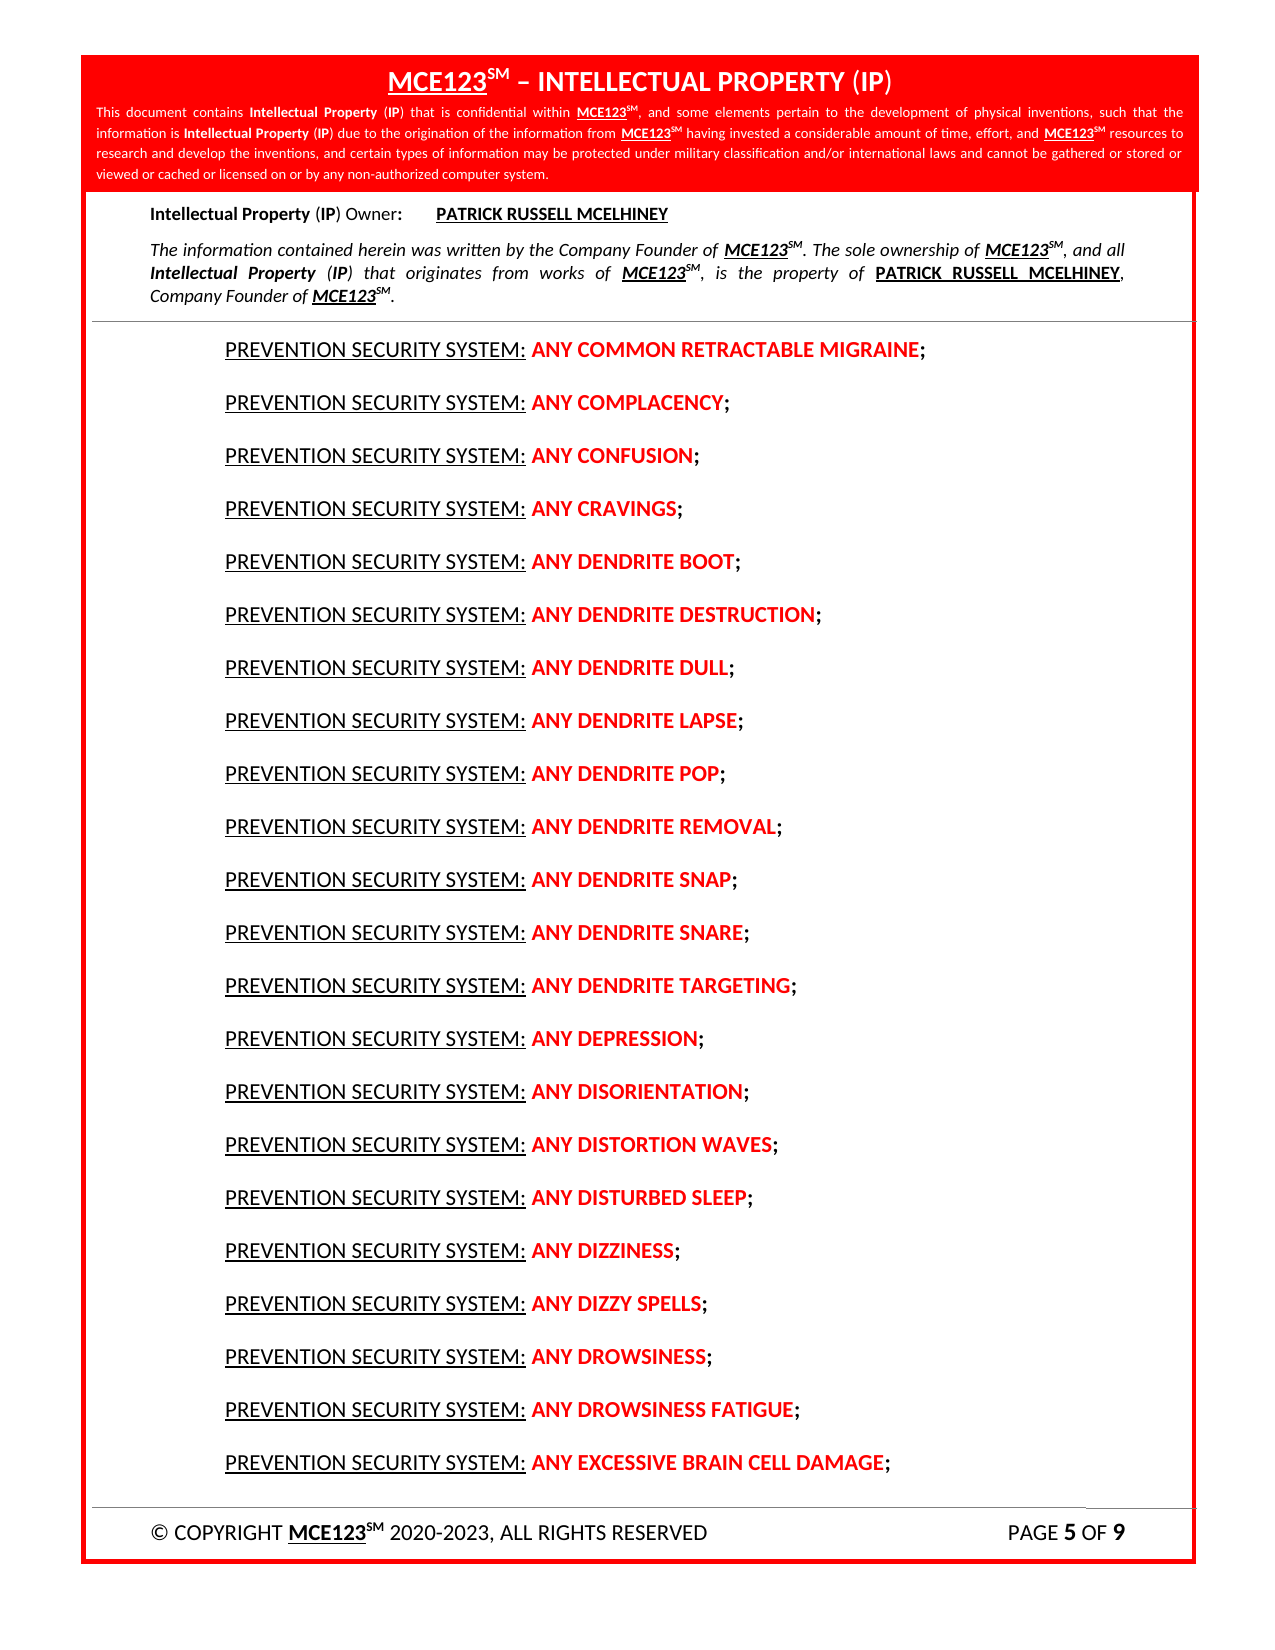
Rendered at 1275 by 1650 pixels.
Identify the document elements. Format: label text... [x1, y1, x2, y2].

text PREVENTION SECURITY SYSTEM: ANY DISTURBED SLEEP; [187, 1183, 1125, 1211]
text PREVENTION SECURITY SYSTEM: ANY DENDRITE POP; [187, 759, 1125, 787]
text PREVENTION SECURITY SYSTEM: ANY DENDRITE SNARE; [187, 918, 1125, 946]
text PREVENTION SECURITY SYSTEM: ANY DROWSINESS FATIGUE; [187, 1395, 1125, 1423]
text PREVENTION SECURITY SYSTEM: ANY DENDRITE TARGETING; [187, 971, 1125, 999]
text PREVENTION SECURITY SYSTEM: ANY DENDRITE LAPSE; [187, 706, 1125, 734]
text PREVENTION SECURITY SYSTEM: ANY EXCESSIVE BRAIN CELL DAMAGE; [187, 1448, 1125, 1476]
text PREVENTION SECURITY SYSTEM: ANY DEPRESSION; [187, 1024, 1125, 1052]
text PREVENTION SECURITY SYSTEM: ANY DENDRITE BOOT; [187, 547, 1125, 575]
text PREVENTION SECURITY SYSTEM: ANY DIZZINESS; [187, 1236, 1125, 1264]
text PREVENTION SECURITY SYSTEM: ANY DENDRITE DULL; [187, 653, 1125, 681]
text PREVENTION SECURITY SYSTEM: ANY DISTORTION WAVES; [187, 1130, 1125, 1158]
text PREVENTION SECURITY SYSTEM: ANY COMPLACENCY; [187, 388, 1125, 416]
text PREVENTION SECURITY SYSTEM: ANY DENDRITE REMOVAL; [187, 812, 1125, 840]
text PREVENTION SECURITY SYSTEM: ANY DISORIENTATION; [187, 1077, 1125, 1105]
text PREVENTION SECURITY SYSTEM: ANY DENDRITE SNAP; [187, 865, 1125, 893]
text PREVENTION SECURITY SYSTEM: ANY CRAVINGS; [187, 494, 1125, 522]
text PREVENTION SECURITY SYSTEM: ANY DROWSINESS; [187, 1342, 1125, 1370]
text PREVENTION SECURITY SYSTEM: ANY DIZZY SPELLS; [187, 1289, 1125, 1317]
text PREVENTION SECURITY SYSTEM: ANY COMMON RETRACTABLE MIGRAINE; [187, 335, 1125, 363]
text PREVENTION SECURITY SYSTEM: ANY CONFUSION; [187, 441, 1125, 469]
text PREVENTION SECURITY SYSTEM: ANY DENDRITE DESTRUCTION; [187, 600, 1125, 628]
